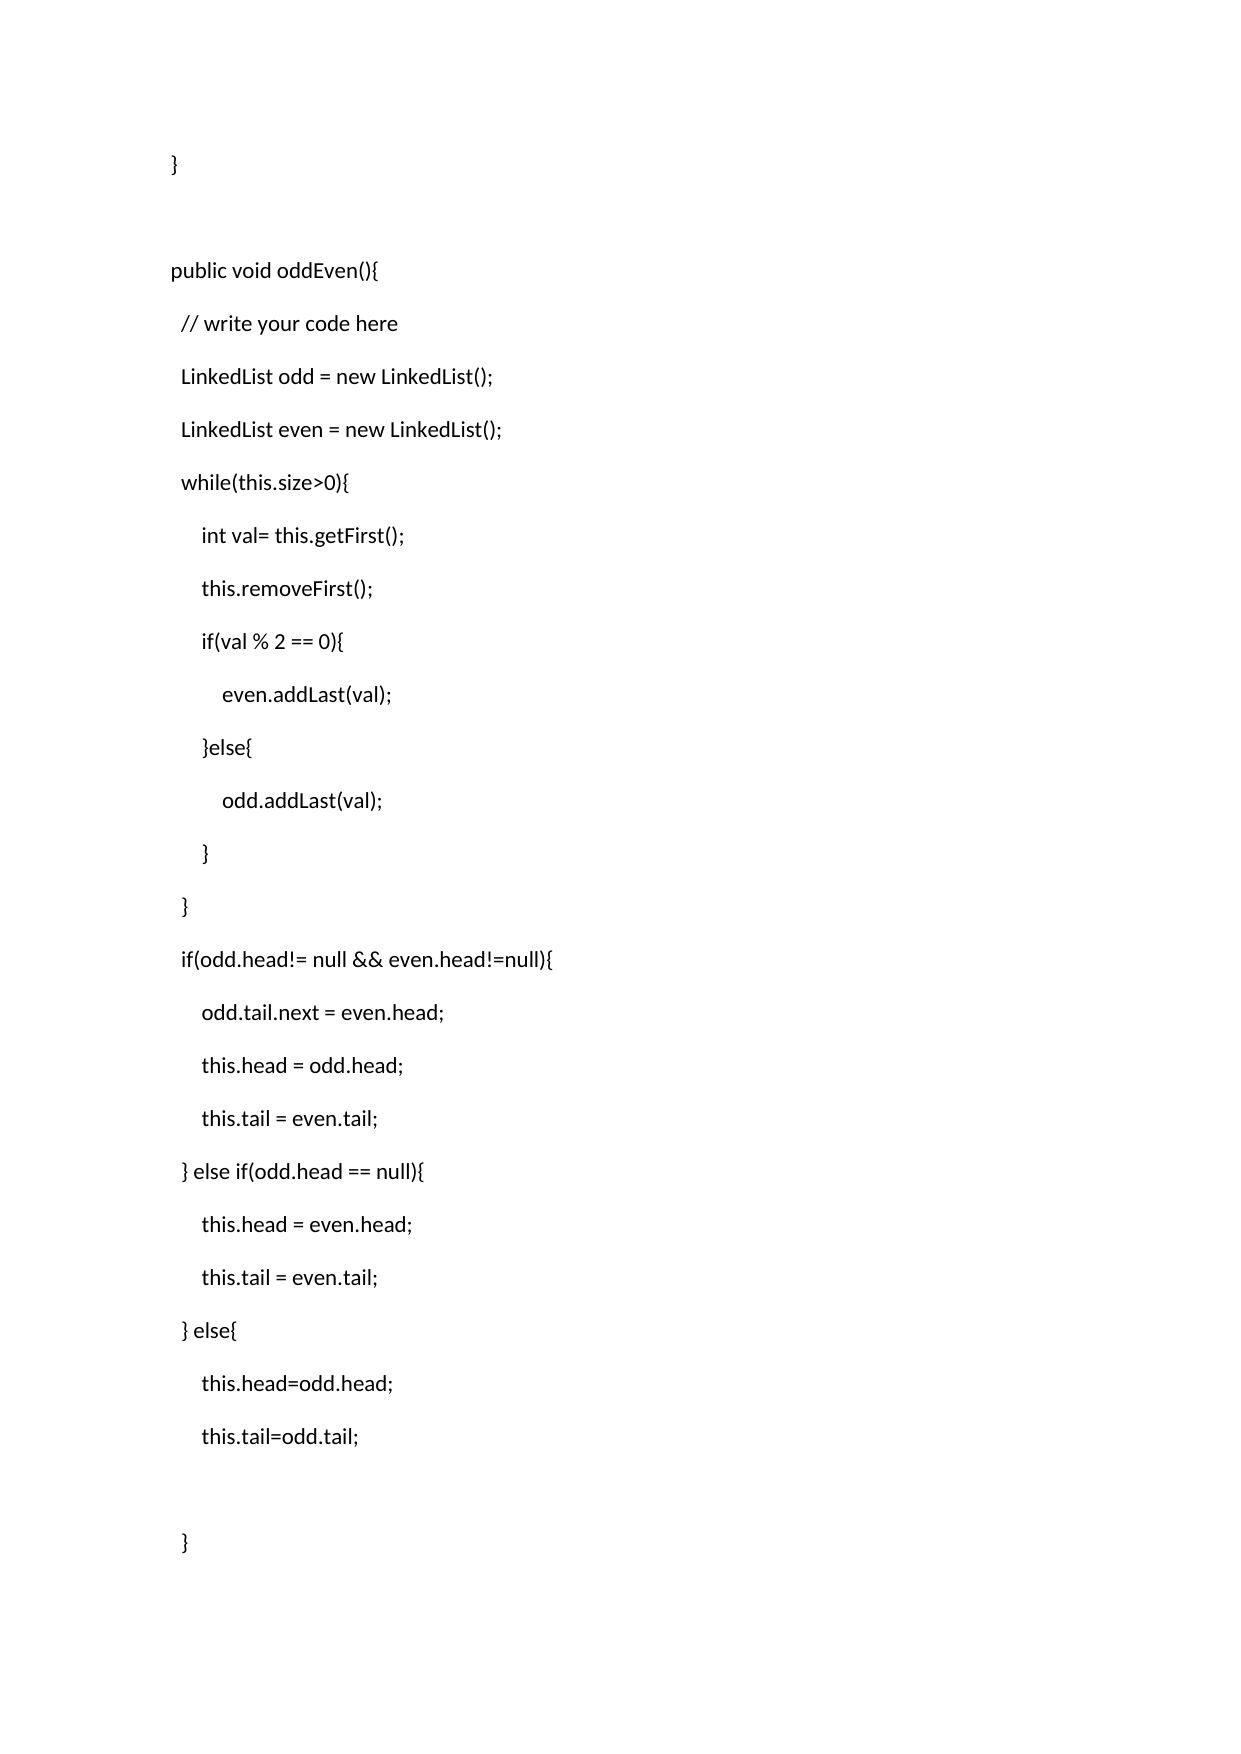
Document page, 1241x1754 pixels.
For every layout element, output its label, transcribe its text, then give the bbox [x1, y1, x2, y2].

text } [150, 839, 1090, 867]
text } else{ [150, 1316, 1090, 1344]
text // write your code here [150, 309, 1090, 337]
text LinkedList even = new LinkedList(); [150, 415, 1090, 443]
text this.head=odd.head; [150, 1369, 1090, 1397]
text while(this.size>0){ [150, 468, 1090, 496]
text this.tail=odd.tail; [150, 1422, 1090, 1451]
text this.head = odd.head; [150, 1051, 1090, 1079]
text } [150, 150, 1090, 178]
text } else if(odd.head == null){ [150, 1157, 1090, 1185]
text } [150, 892, 1090, 920]
text int val= this.getFirst(); [150, 521, 1090, 549]
text if(odd.head!= null && even.head!=null){ [150, 945, 1090, 973]
text this.head = even.head; [150, 1210, 1090, 1238]
text }else{ [150, 733, 1090, 761]
text if(val % 2 == 0){ [150, 627, 1090, 655]
text LinkedList odd = new LinkedList(); [150, 362, 1090, 390]
text public void oddEven(){ [150, 256, 1090, 284]
text this.removeFirst(); [150, 574, 1090, 602]
text odd.addLast(val); [150, 786, 1090, 814]
text odd.tail.next = even.head; [150, 998, 1090, 1026]
text } [150, 1528, 1090, 1557]
text this.tail = even.tail; [150, 1104, 1090, 1132]
text even.addLast(val); [150, 680, 1090, 708]
text this.tail = even.tail; [150, 1263, 1090, 1291]
